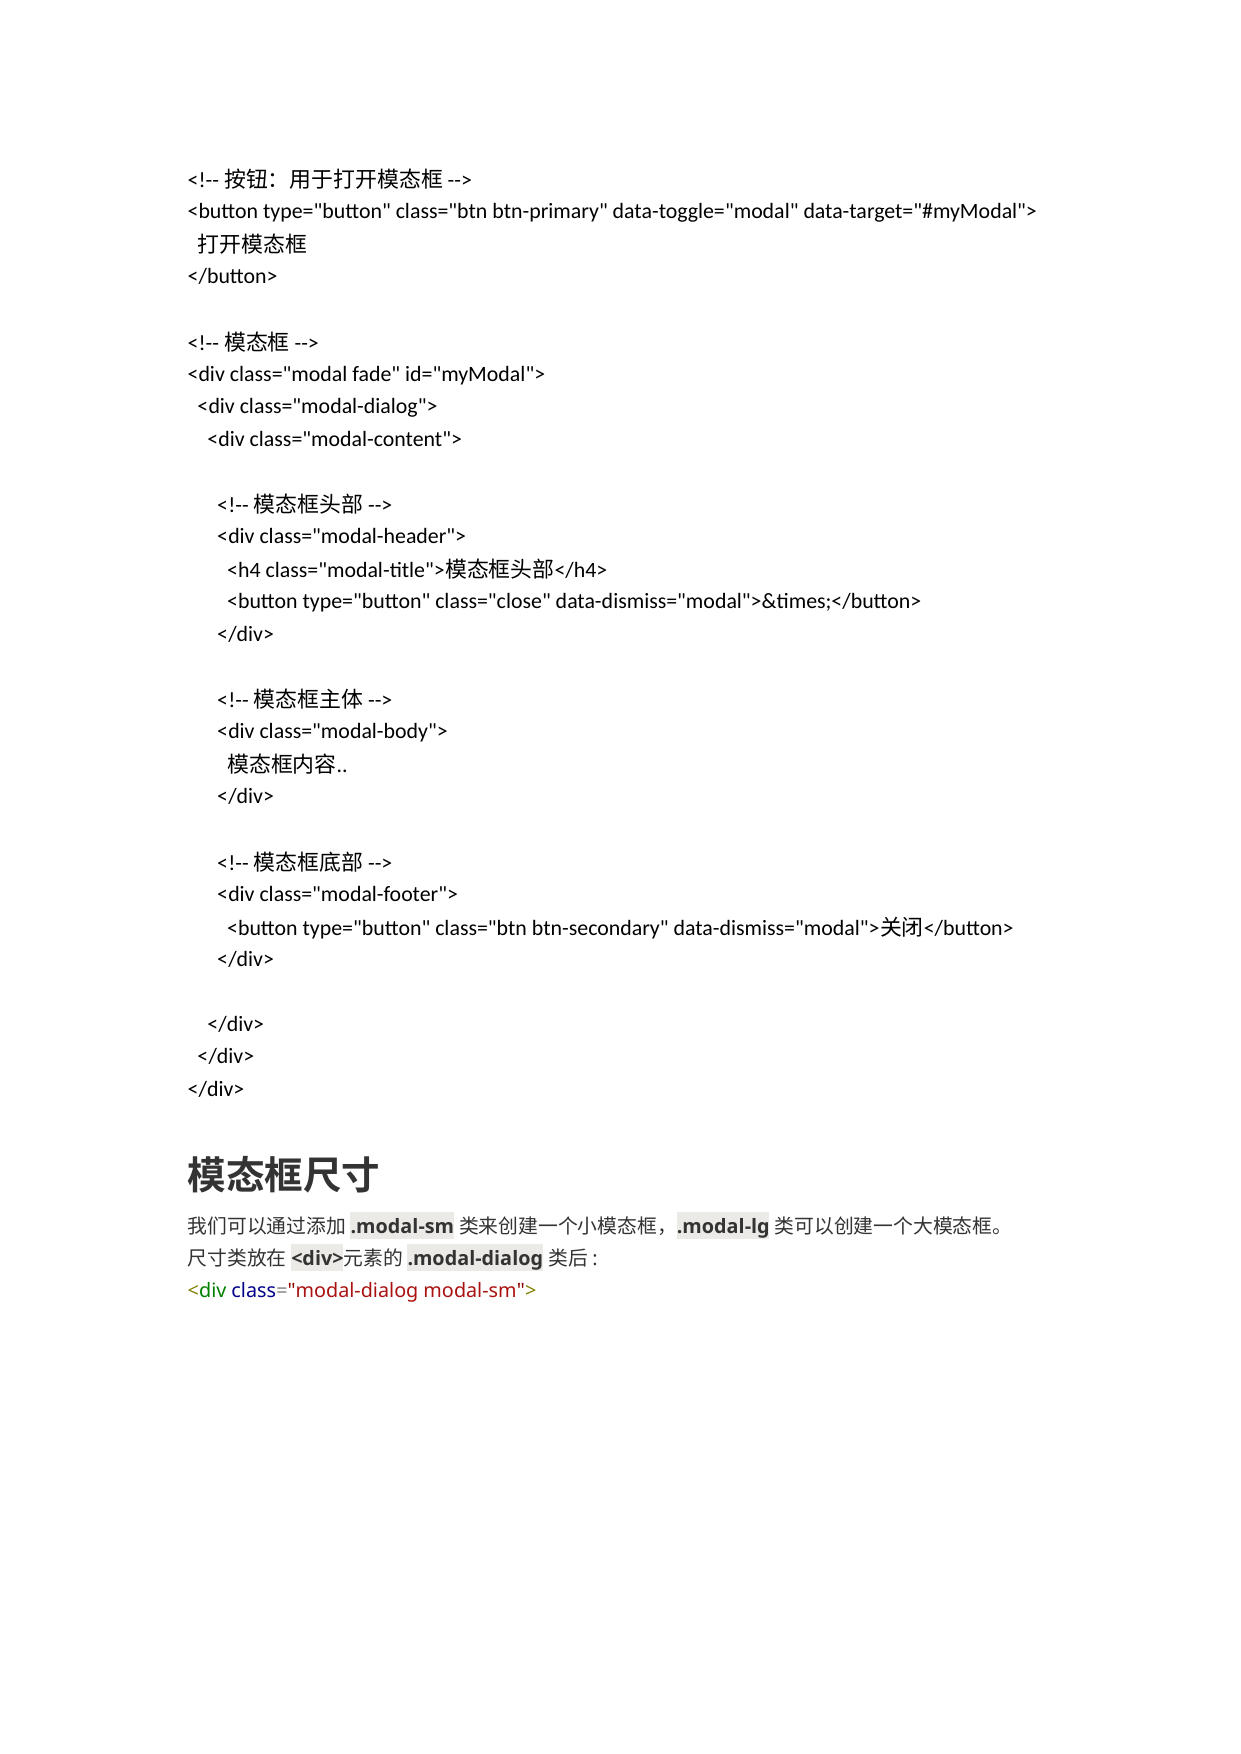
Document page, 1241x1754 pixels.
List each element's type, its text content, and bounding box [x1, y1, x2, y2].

text <div class="modal-header"> [187, 519, 1053, 552]
text 尺寸类放在 <div>元素的 .modal-dialog 类后 : [187, 1241, 1053, 1273]
text <div class="modal-dialog"> [187, 389, 1053, 422]
text <!-- 模态框底部 --> [187, 844, 1053, 877]
text <div class="modal-content"> [187, 422, 1053, 454]
text <div class="modal fade" id="myModal"> [187, 357, 1053, 389]
text </div> [187, 942, 1053, 974]
text 打开模态框 [187, 227, 1053, 259]
subtitle 模态框尺寸 [187, 1140, 1053, 1205]
text 模态框内容.. [187, 747, 1053, 779]
text <!-- 按钮：用于打开模态框 --> [187, 162, 1053, 194]
text </div> [187, 1007, 1053, 1039]
text <button type="button" class="btn btn-primary" data-toggle="modal" data-target="#myModal"> [187, 194, 1053, 227]
text <h4 class="modal-title">模态框头部</h4> [187, 552, 1053, 584]
text <!-- 模态框主体 --> [187, 682, 1053, 714]
text </div> [187, 1072, 1053, 1104]
text <button type="button" class="btn btn-secondary" data-dismiss="modal">关闭</button> [187, 909, 1053, 942]
text <div class="modal-footer"> [187, 877, 1053, 909]
text </div> [187, 1039, 1053, 1072]
text <!-- 模态框 --> [187, 324, 1053, 357]
text </div> [187, 779, 1053, 812]
text <div class="modal-body"> [187, 714, 1053, 747]
text </div> [187, 617, 1053, 649]
text <button type="button" class="close" data-dismiss="modal">&times;</button> [187, 584, 1053, 617]
text <!-- 模态框头部 --> [187, 487, 1053, 519]
text 我们可以通过添加 .modal-sm 类来创建一个小模态框，.modal-lg 类可以创建一个大模态框。 [187, 1208, 1053, 1241]
text </button> [187, 259, 1053, 292]
text <div class="modal-dialog modal-sm"> [187, 1273, 1053, 1306]
